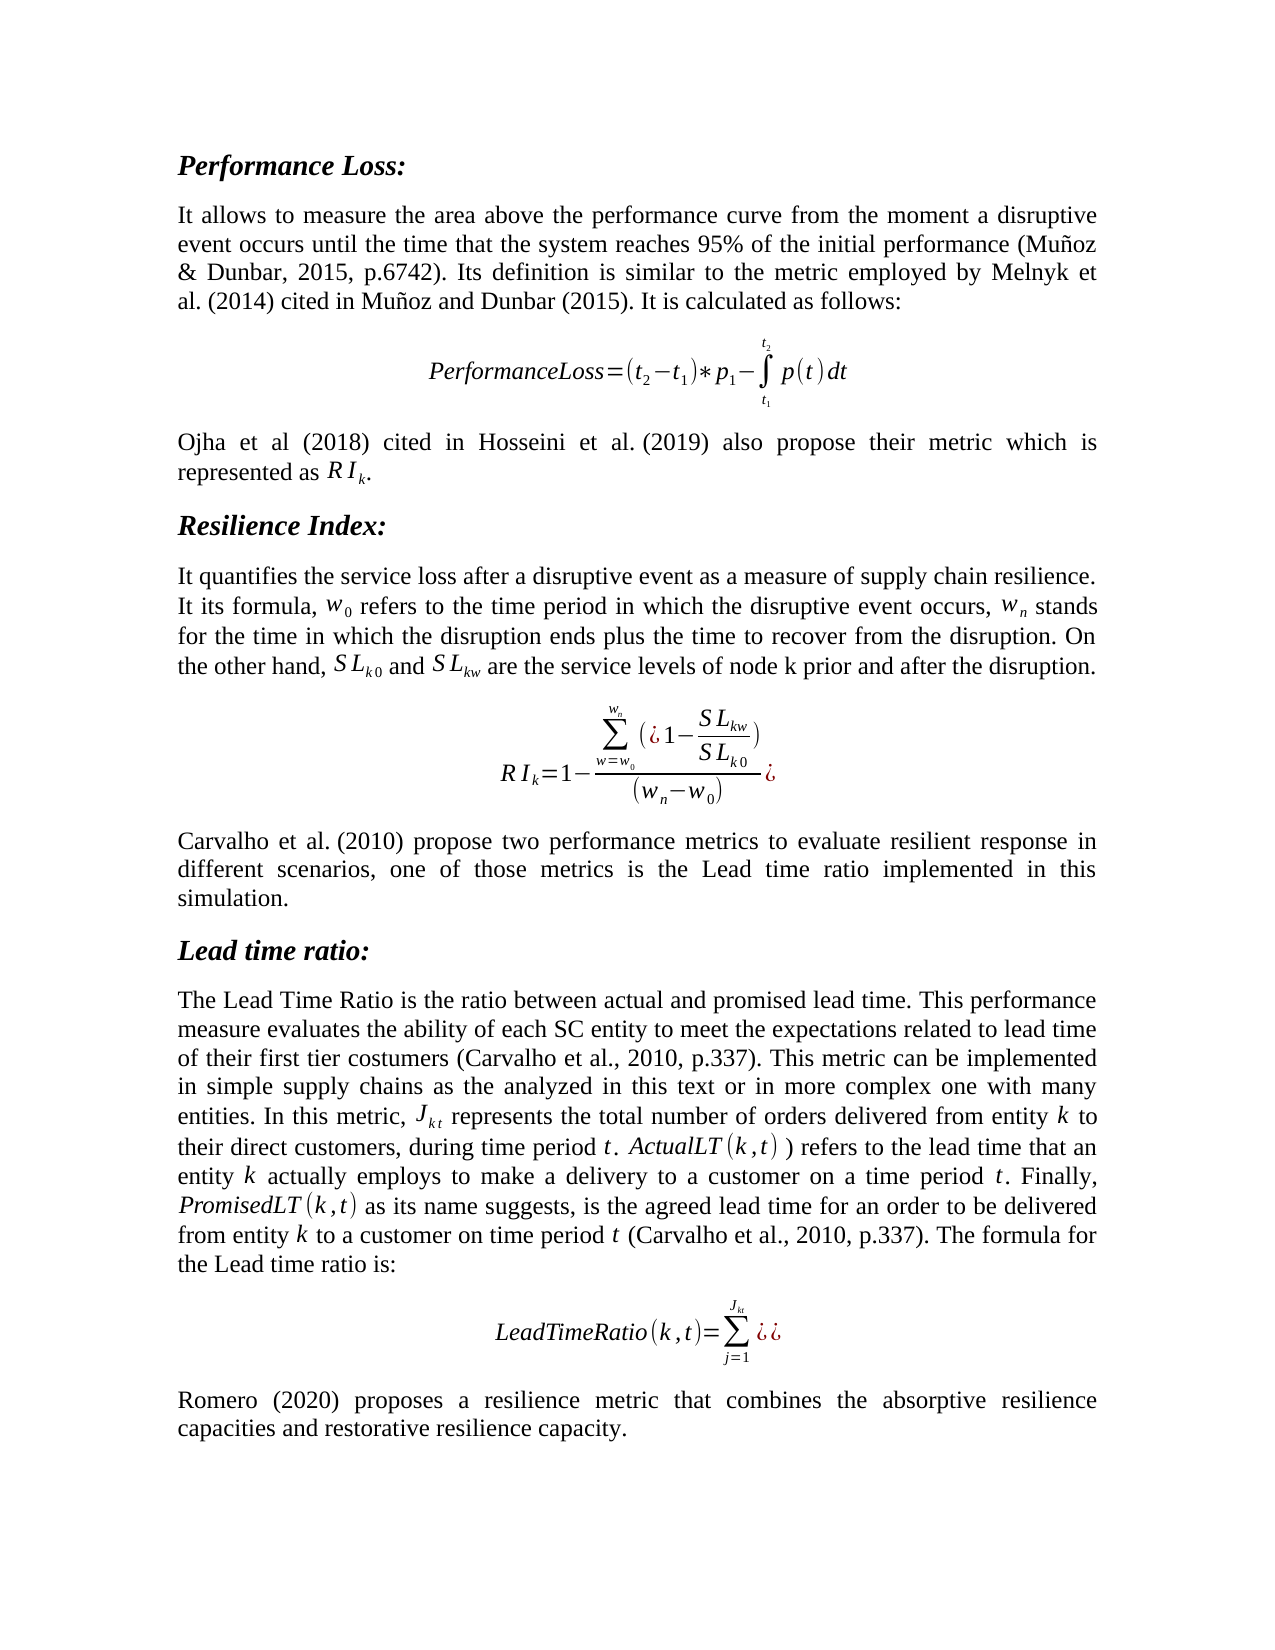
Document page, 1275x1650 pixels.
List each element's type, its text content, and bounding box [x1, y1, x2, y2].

text The Lead Time Ratio is the ratio between actual and promised lead time. This performance measure evaluates the ability of each SC entity to meet the expectations related to lead time of their first tier costumers (Carvalho et al., 2010, p.337). This metric can be implemented in simple supply chains as the analyzed in this text or in more complex one with many entities. In this metric, represents the total number of orders delivered from entity to their direct customers, during time period . ) refers to the lead time that an entity actually employs to make a delivery to a customer on a time period . Finally, as its name suggests, is the agreed lead time for an order to be delivered from entity to a customer on time period (Carvalho et al., 2010, p.337). The formula for the Lead time ratio is: [177, 985, 1098, 1278]
subtitle Lead time ratio: [177, 933, 1098, 966]
subtitle Performance Loss: [177, 148, 1098, 181]
text Ojha et al (2018) cited in Hosseini et al. (2019) also propose their metric which is represented as . [177, 427, 1098, 488]
subtitle Resilience Index: [177, 508, 1098, 542]
text Romero (2020) proposes a resilience metric that combines the absorptive resilience capacities and restorative resilience capacity. [177, 1385, 1098, 1442]
text It allows to measure the area above the performance curve from the moment a disruptive event occurs until the time that the system reaches 95% of the initial performance (Muñoz & Dunbar, 2015, p.6742). Its definition is similar to the metric employed by Melnyk et al. (2014) cited in Muñoz and Dunbar (2015). It is calculated as follows: [177, 200, 1098, 315]
text It quantifies the service loss after a disruptive event as a measure of supply chain resilience. It its formula, refers to the time period in which the disruptive event occurs, stands for the time in which the disruption ends plus the time to recover from the disruption. On the other hand, and are the service levels of node k prior and after the disruption. [177, 561, 1098, 681]
text Carvalho et al. (2010) propose two performance metrics to evaluate resilient response in different scenarios, one of those metrics is the Lead time ratio implemented in this simulation. [177, 826, 1098, 912]
